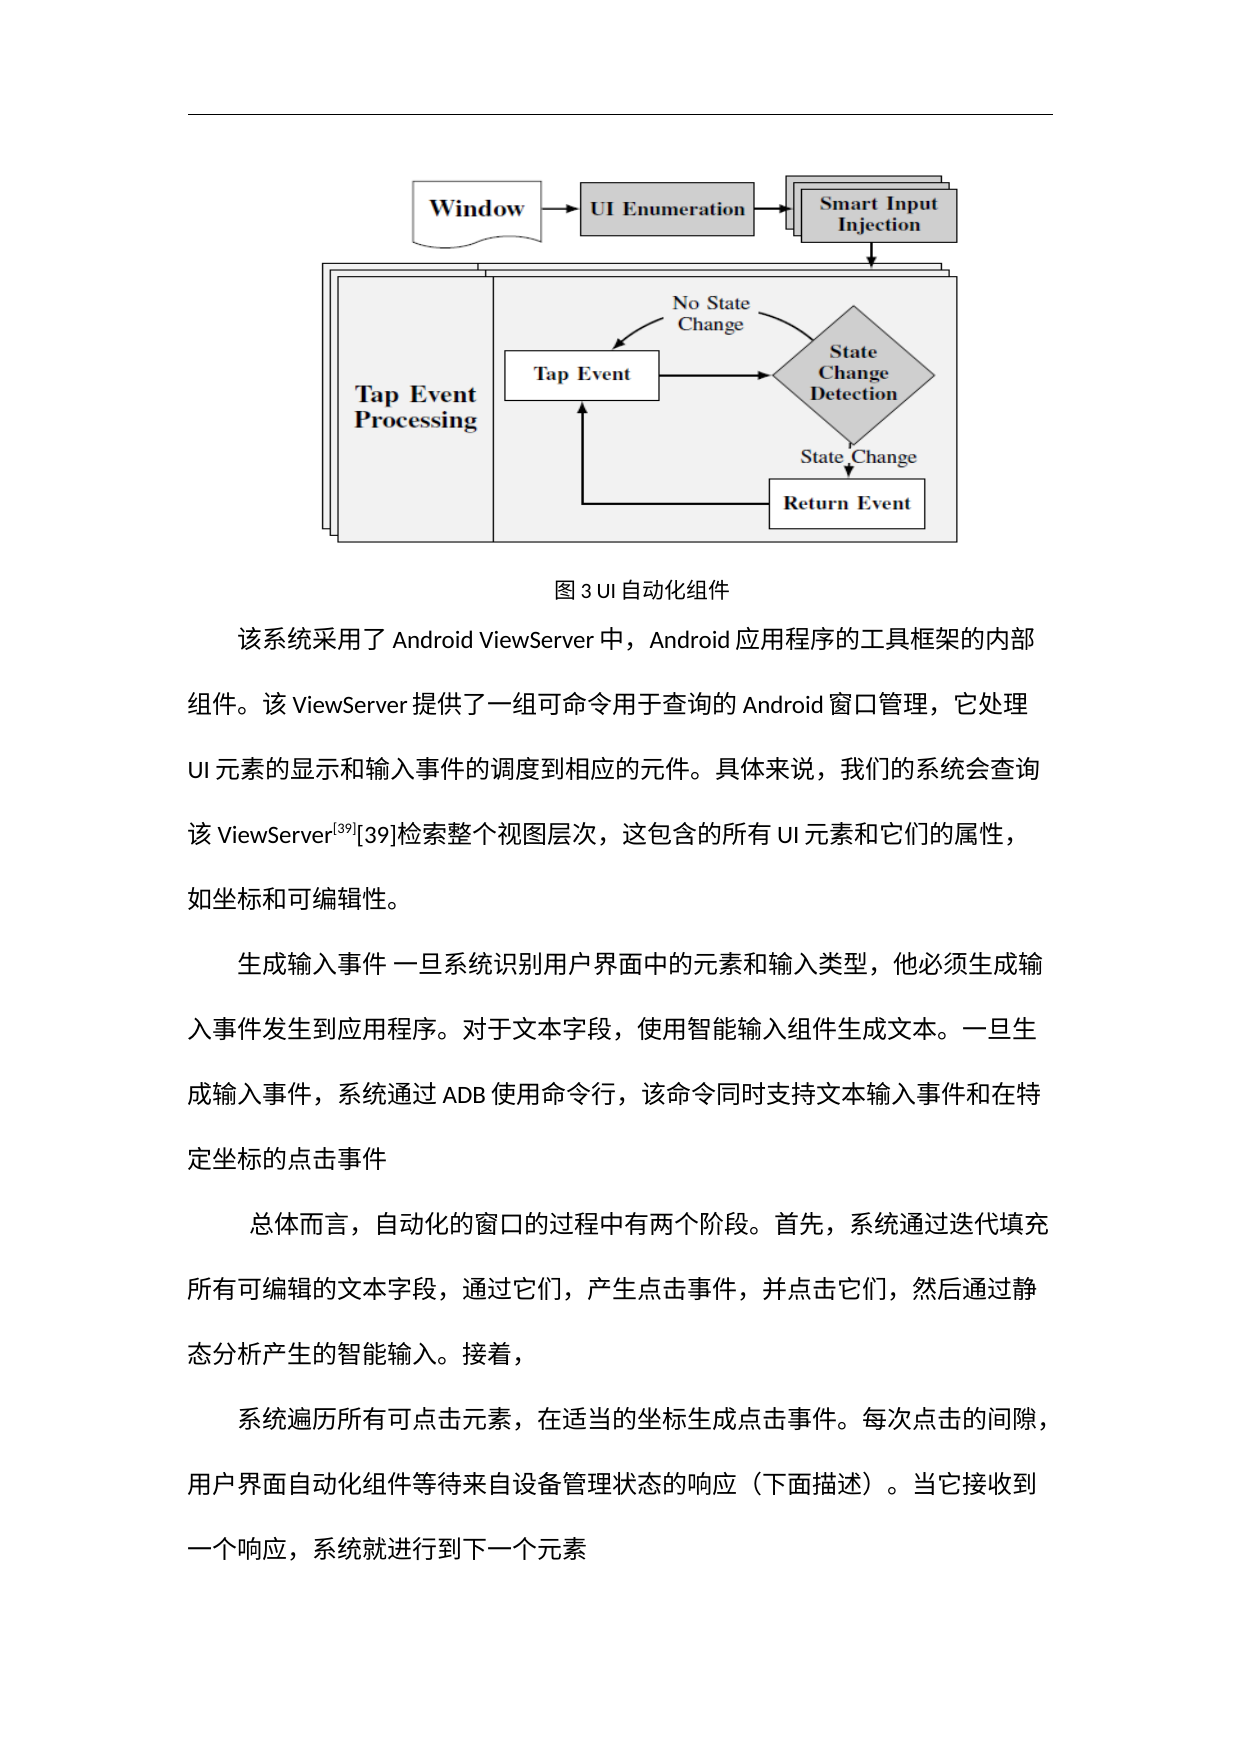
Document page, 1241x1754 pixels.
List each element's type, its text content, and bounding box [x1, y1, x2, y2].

picture [299, 150, 991, 557]
text 该系统采用了Android ViewServer中，Android应用程序的工具框架的内部组件。该ViewServer提供了一组可命令用于查询的Android窗口管理，它处理UI元素的显示和输入事件的调度到相应的元件。具体来说，我们的系统会查询该ViewServer[39]检索整个视图层次，这包含的所有UI元素和它们的属性，如坐标和可编辑性。 [187, 605, 1053, 930]
text 系统遍历所有可点击元素，在适当的坐标生成点击事件。每次点击的间隙，用户界面自动化组件等待来自设备管理状态的响应（下面描述）。当它接收到一个响应，系统就进行到下一个元素 [187, 1385, 1053, 1580]
text 总体而言，自动化的窗口的过程中有两个阶段。首先，系统通过迭代填充所有可编辑的文本字段，通过它们，产生点击事件，并点击它们，然后通过静态分析产生的智能输入。接着， [187, 1190, 1053, 1385]
text 图3 UI自动化组件 [187, 572, 1053, 605]
text 生成输入事件 一旦系统识别用户界面中的元素和输入类型，他必须生成输入事件发生到应用程序。对于文本字段，使用智能输入组件生成文本。一旦生成输入事件，系统通过ADB使用命令行，该命令同时支持文本输入事件和在特定坐标的点击事件 [187, 930, 1053, 1190]
